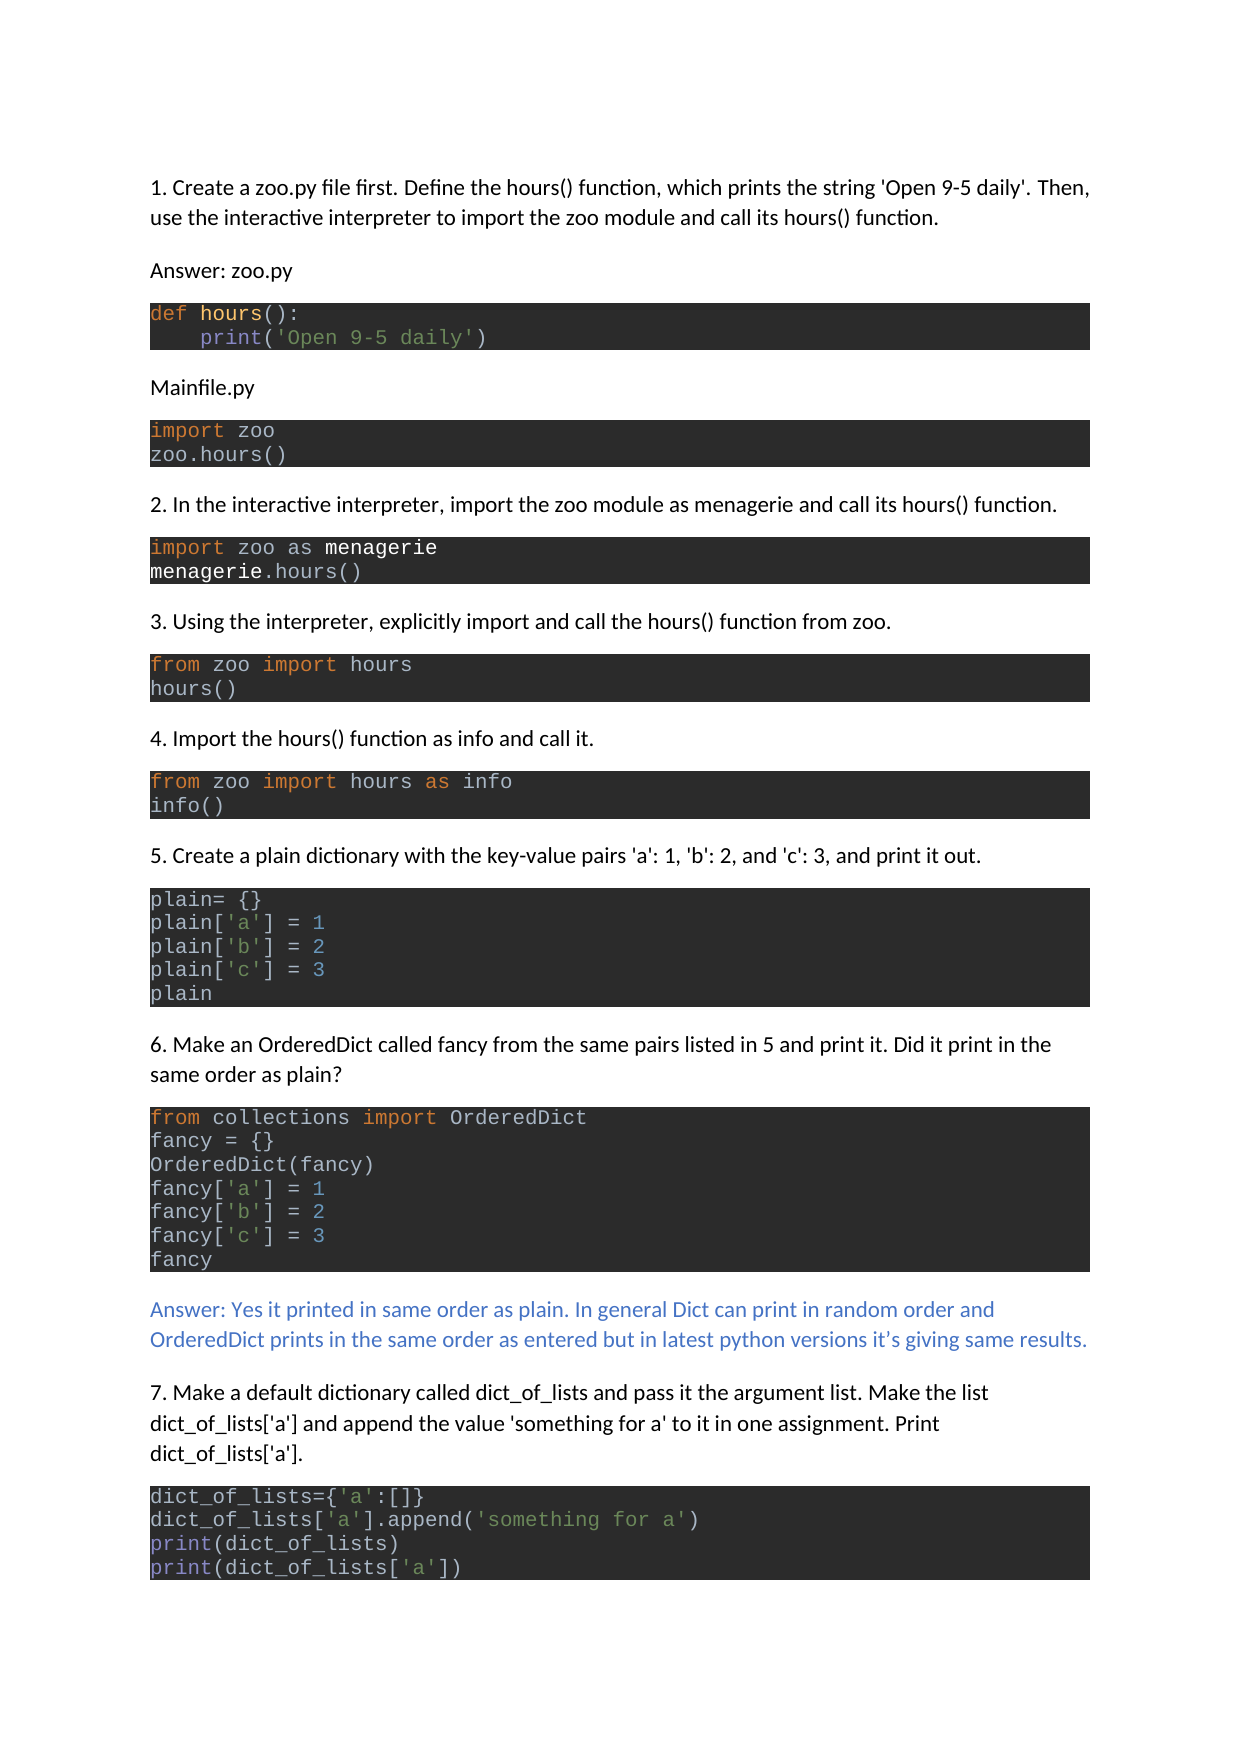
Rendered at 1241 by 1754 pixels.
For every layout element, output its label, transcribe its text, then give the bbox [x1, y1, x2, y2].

text from zoo import hours as info info() [150, 771, 1090, 819]
text def hours(): print('Open 9-5 daily') [150, 303, 1090, 350]
text import zoo zoo.hours() [150, 420, 1090, 467]
text dict_of_lists={'a':[]} dict_of_lists['a'].append('something for a') print(dict_of_lists) print(dict_of_lists['a']) [150, 1486, 1090, 1580]
text 6. Make an OrderedDict called fancy from the same pairs listed in 5 and print it. Did it print in the same order as plain? [150, 1030, 1090, 1088]
text plain= {} plain['a'] = 1 plain['b'] = 2 plain['c'] = 3 plain [150, 888, 1090, 1007]
text Answer: Yes it printed in same order as plain. In general Dict can print in random order and OrderedDict prints in the same order as entered but in latest python versions it’s giving same results. [150, 1295, 1090, 1353]
text 7. Make a default dictionary called dict_of_lists and pass it the argument list. Make the list dict_of_lists['a'] and append the value 'something for a' to it in one assignment. Print dict_of_lists['a']. [150, 1378, 1090, 1467]
text Mainfile.py [150, 373, 1090, 401]
text from zoo import hours hours() [150, 654, 1090, 702]
text from collections import OrderedDict fancy = {} OrderedDict(fancy) fancy['a'] = 1 fancy['b'] = 2 fancy['c'] = 3 fancy [150, 1107, 1090, 1272]
text 3. Using the interpreter, explicitly import and call the hours() function from zoo. [150, 607, 1090, 636]
text 2. In the interactive interpreter, import the zoo module as menagerie and call its hours() function. [150, 490, 1090, 518]
text Answer: zoo.py [150, 256, 1090, 284]
text 5. Create a plain dictionary with the key-value pairs 'a': 1, 'b': 2, and 'c': 3, and print it out. [150, 842, 1090, 870]
text import zoo as menagerie menagerie.hours() [150, 537, 1090, 584]
text 1. Create a zoo.py file first. Define the hours() function, which prints the string 'Open 9-5 daily'. Then, use the interactive interpreter to import the zoo module and call its hours() function. [150, 173, 1090, 231]
text 4. Import the hours() function as info and call it. [150, 724, 1090, 753]
